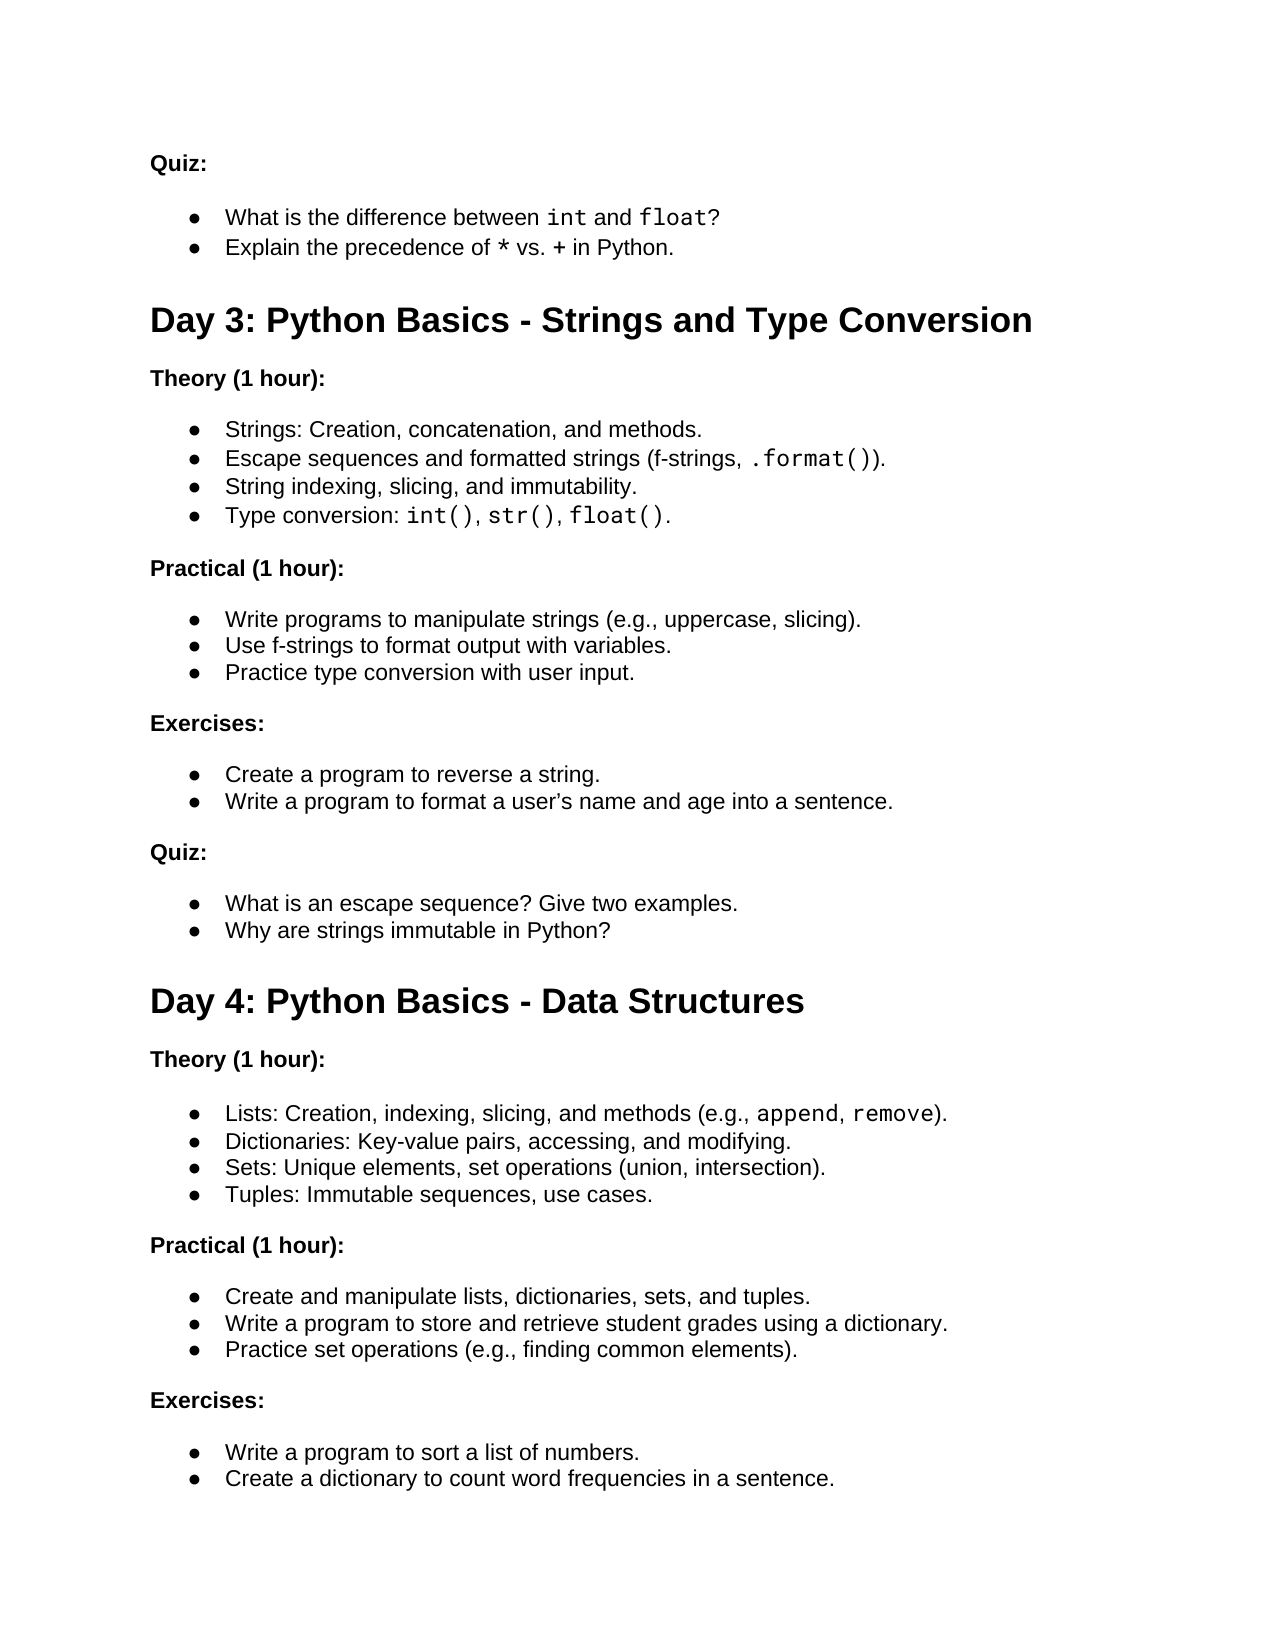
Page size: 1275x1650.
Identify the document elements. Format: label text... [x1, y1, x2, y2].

list Practice type conversion with user input. [187, 658, 1125, 685]
list Explain the precedence of * vs. + in Python. [187, 232, 1125, 262]
list Use f-strings to format output with variables. [187, 632, 1125, 658]
list Create a dictionary to count word frequencies in a sentence. [187, 1465, 1125, 1491]
list Escape sequences and formatted strings (f-strings, .format()). [187, 443, 1125, 473]
list Write a program to store and retrieve student grades using a dictionary. [187, 1309, 1125, 1336]
list Write a program to sort a list of numbers. [187, 1439, 1125, 1465]
text Exercises: [150, 1387, 1125, 1414]
list Strings: Creation, concatenation, and methods. [187, 416, 1125, 443]
list String indexing, slicing, and immutability. [187, 473, 1125, 499]
text Exercises: [150, 710, 1125, 736]
list Write a program to format a user’s name and age into a sentence. [187, 788, 1125, 814]
list Lists: Creation, indexing, slicing, and methods (e.g., append, remove). [187, 1098, 1125, 1128]
list Create a program to reverse a string. [187, 761, 1125, 788]
list Tuples: Immutable sequences, use cases. [187, 1181, 1125, 1207]
text Theory (1 hour): [150, 1046, 1125, 1073]
text Practical (1 hour): [150, 1232, 1125, 1258]
text Practical (1 hour): [150, 554, 1125, 581]
text Quiz: [150, 839, 1125, 865]
subtitle Day 3: Python Basics - Strings and Type Conversion [150, 299, 1125, 340]
list Dictionaries: Key-value pairs, accessing, and modifying. [187, 1128, 1125, 1154]
list Why are strings immutable in Python? [187, 917, 1125, 943]
list Write programs to manipulate strings (e.g., uppercase, slicing). [187, 606, 1125, 632]
list Type conversion: int(), str(), float(). [187, 499, 1125, 529]
list What is the difference between int and float? [187, 201, 1125, 232]
list Sets: Unique elements, set operations (union, intersection). [187, 1154, 1125, 1181]
text Quiz: [150, 150, 1125, 176]
text Theory (1 hour): [150, 365, 1125, 391]
subtitle Day 4: Python Basics - Data Structures [150, 981, 1125, 1021]
list Create and manipulate lists, dictionaries, sets, and tuples. [187, 1283, 1125, 1309]
list What is an escape sequence? Give two examples. [187, 890, 1125, 917]
list Practice set operations (e.g., finding common elements). [187, 1336, 1125, 1362]
